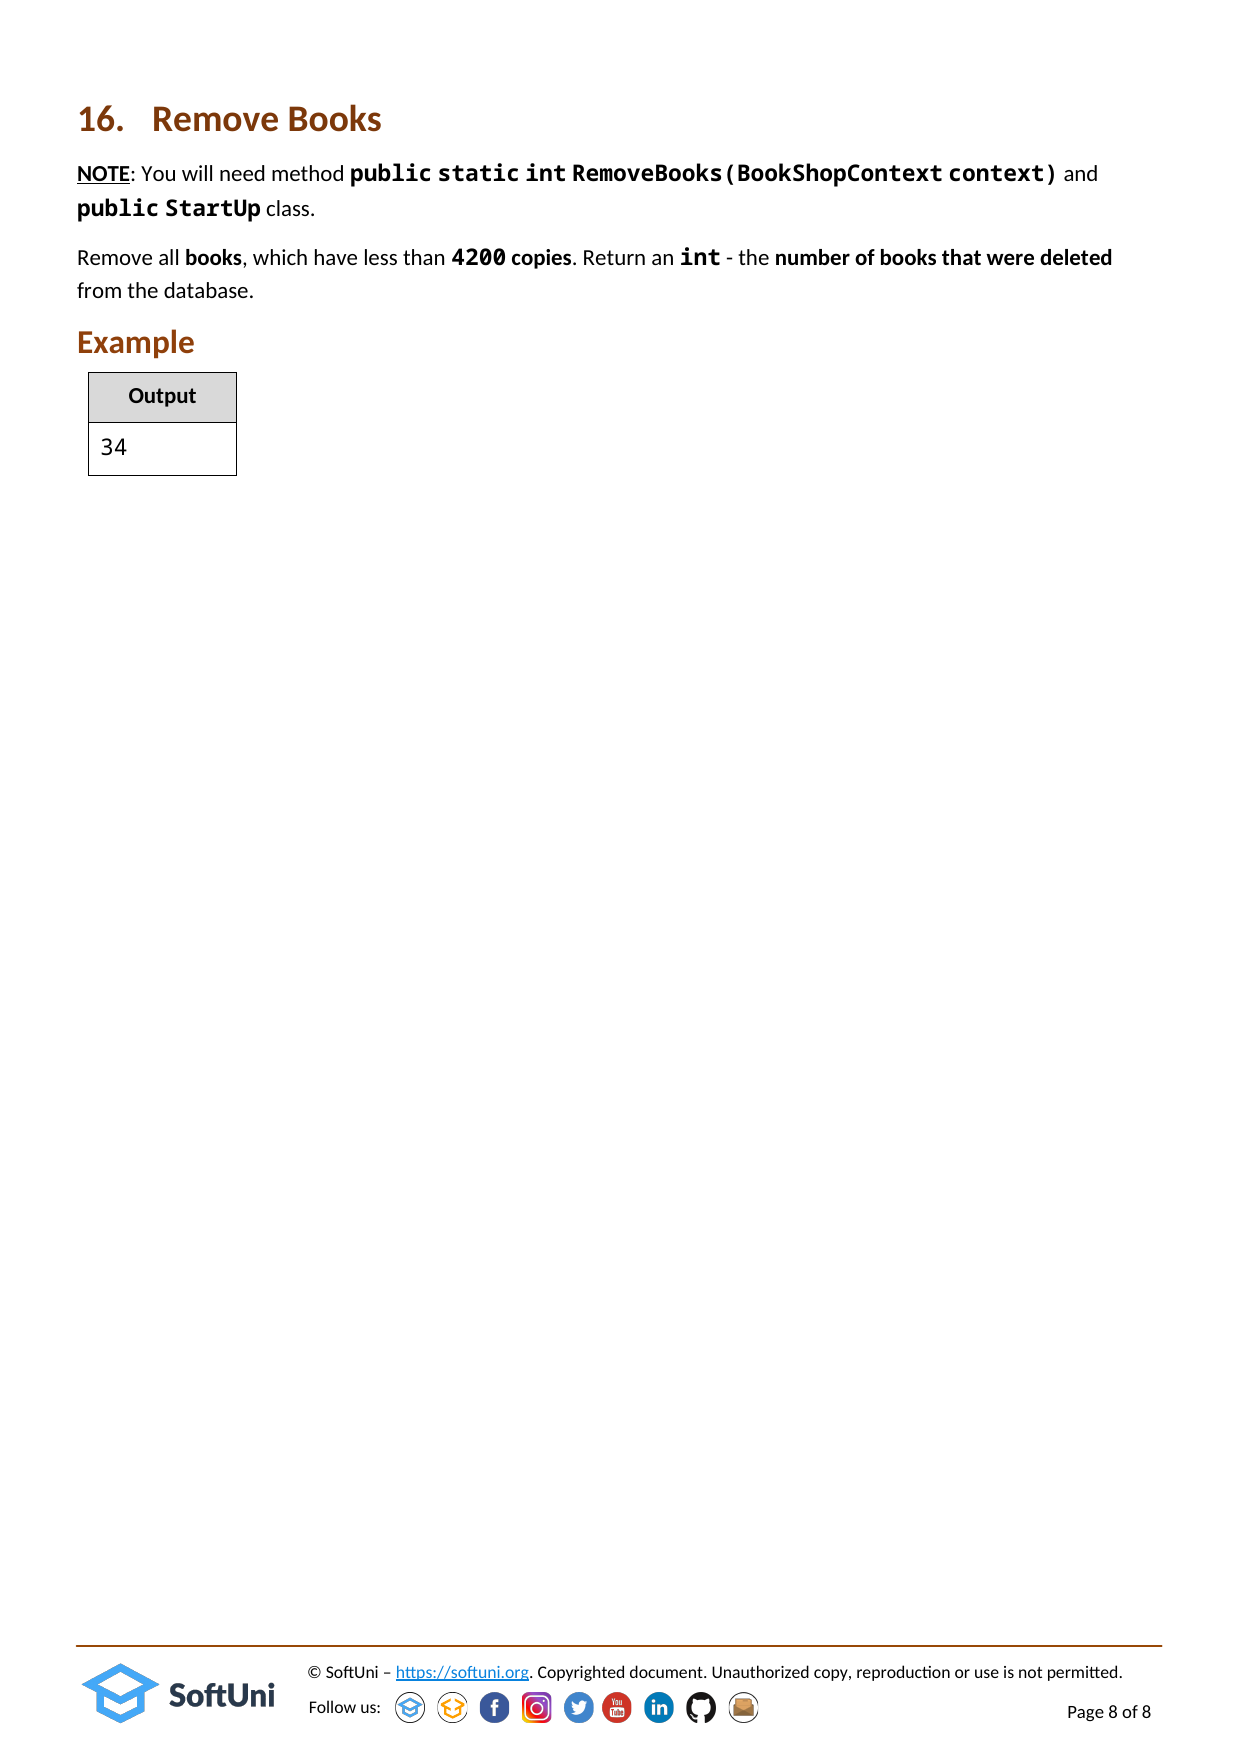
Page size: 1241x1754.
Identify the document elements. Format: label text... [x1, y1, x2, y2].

picture [686, 1692, 716, 1723]
picture [728, 1692, 759, 1723]
picture [437, 1692, 468, 1723]
picture [644, 1692, 653, 1701]
table_header Output [89, 373, 236, 422]
picture [602, 1692, 632, 1723]
table_cell 34 [89, 423, 236, 475]
picture [564, 1692, 594, 1723]
text Remove all books, which have less than 4200 copies. Return an int - the number of books that were deleted from the database. [77, 241, 1163, 304]
picture [665, 1714, 674, 1723]
text NOTE: You will need method public static int RemoveBooks(BookShopContext context) and public StartUp class. [77, 156, 1163, 224]
subtitle Remove Books [77, 95, 1163, 141]
picture [522, 1692, 552, 1723]
picture [395, 1692, 425, 1723]
subtitle Example [77, 321, 1163, 362]
picture [75, 1658, 281, 1729]
picture [658, 1705, 667, 1714]
picture [479, 1692, 510, 1723]
picture [644, 1714, 653, 1723]
picture [665, 1692, 674, 1701]
